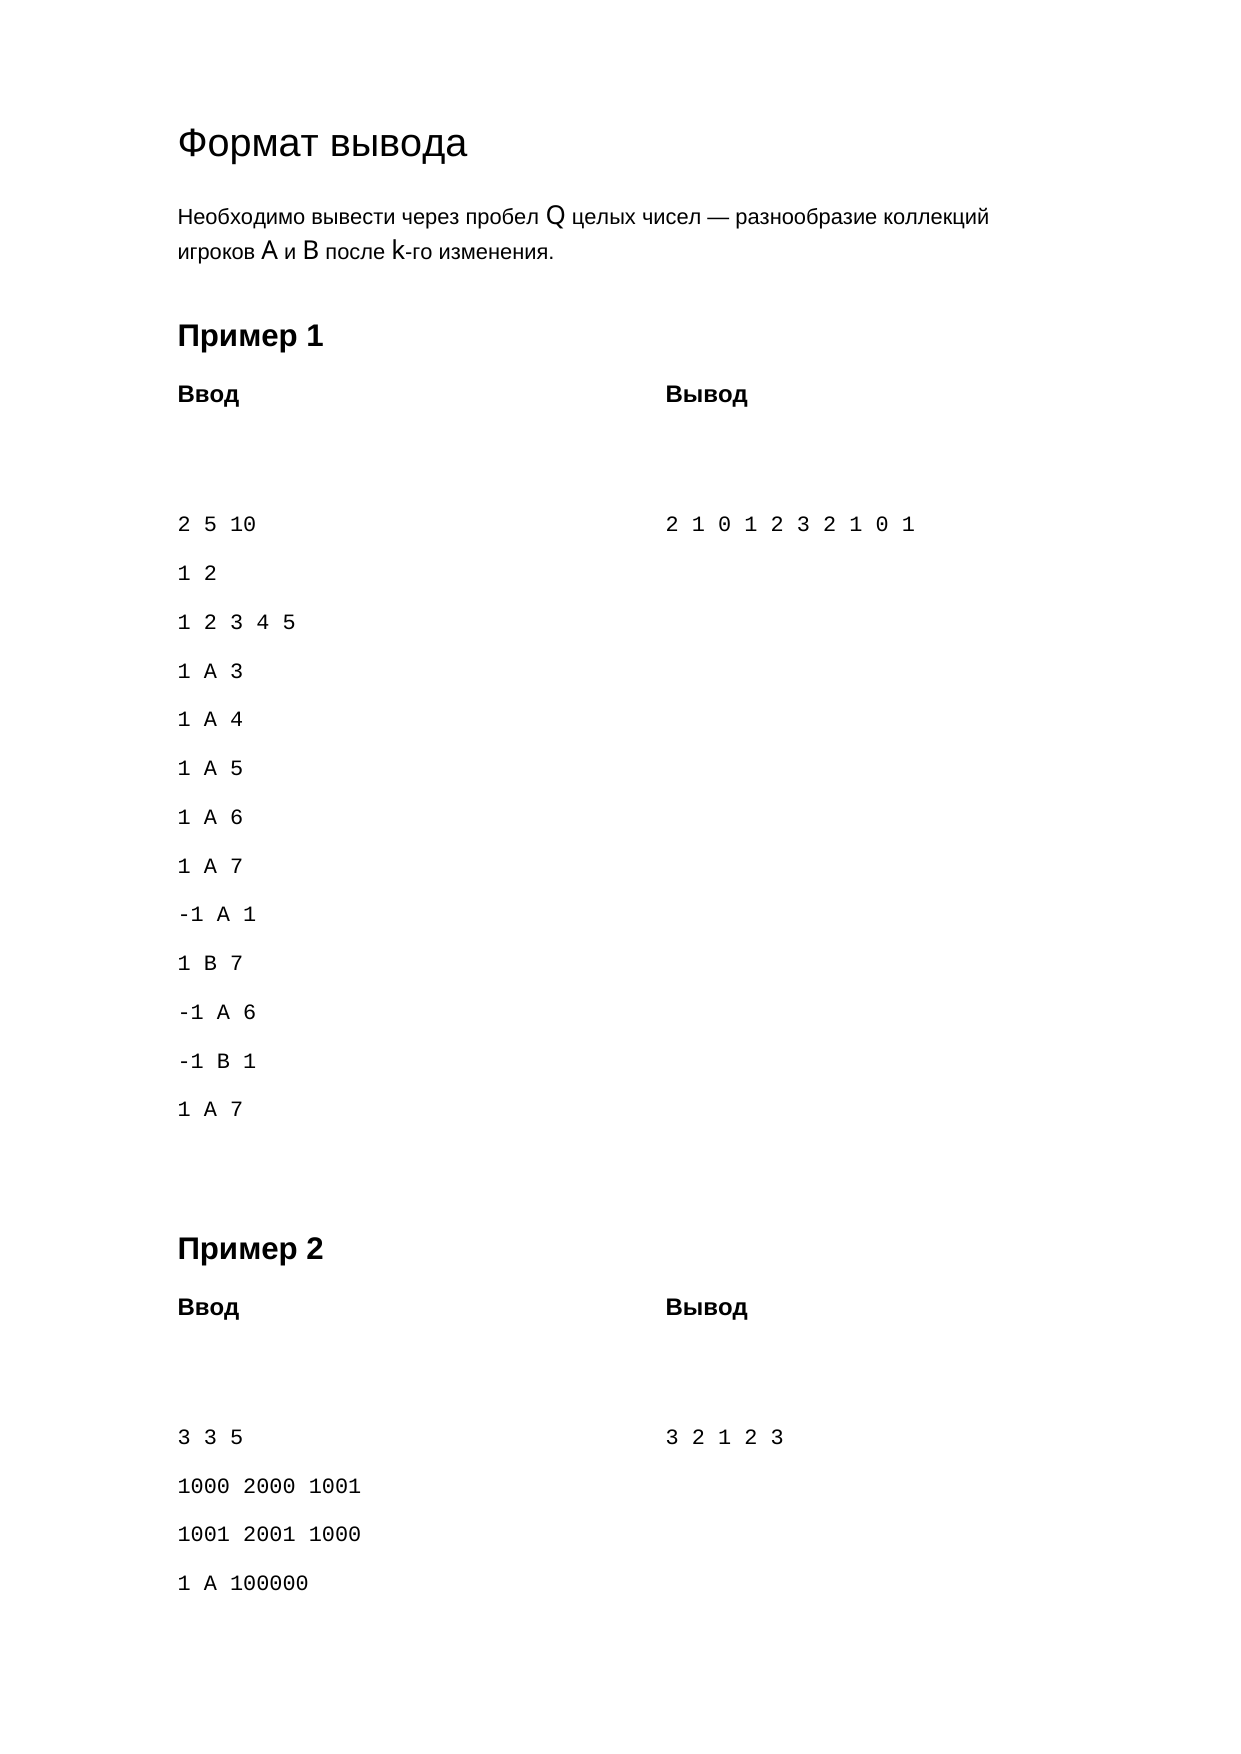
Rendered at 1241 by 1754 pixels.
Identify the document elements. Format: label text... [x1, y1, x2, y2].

subtitle Пример 1 [177, 314, 1152, 353]
table_header Ввод [155, 369, 643, 482]
table_header Вывод [644, 369, 1132, 482]
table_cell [155, 1394, 643, 1610]
text Необходимо вывести через пробел Q целых чисел — разнообразие коллекций игроков A и B после k-го изменения. [177, 196, 1152, 267]
subtitle Пример 2 [177, 1227, 1152, 1266]
table_header Вывод [644, 1281, 1132, 1394]
table_cell 2 1 0 1 2 3 2 1 0 1 [644, 482, 1132, 1180]
table_cell 3 2 1 2 3 [644, 1394, 1132, 1610]
table_cell 2 5 10 1 2 1 2 3 4 5 1 A 3 1 A 4 1 A 5 1 A 6 1 A 7 -1 A 1 1 B 7 -1 A 6 -1 B 1 1 A 7 [155, 482, 643, 1180]
subtitle Формат вывода [177, 118, 1152, 165]
table_header Ввод [155, 1281, 643, 1394]
